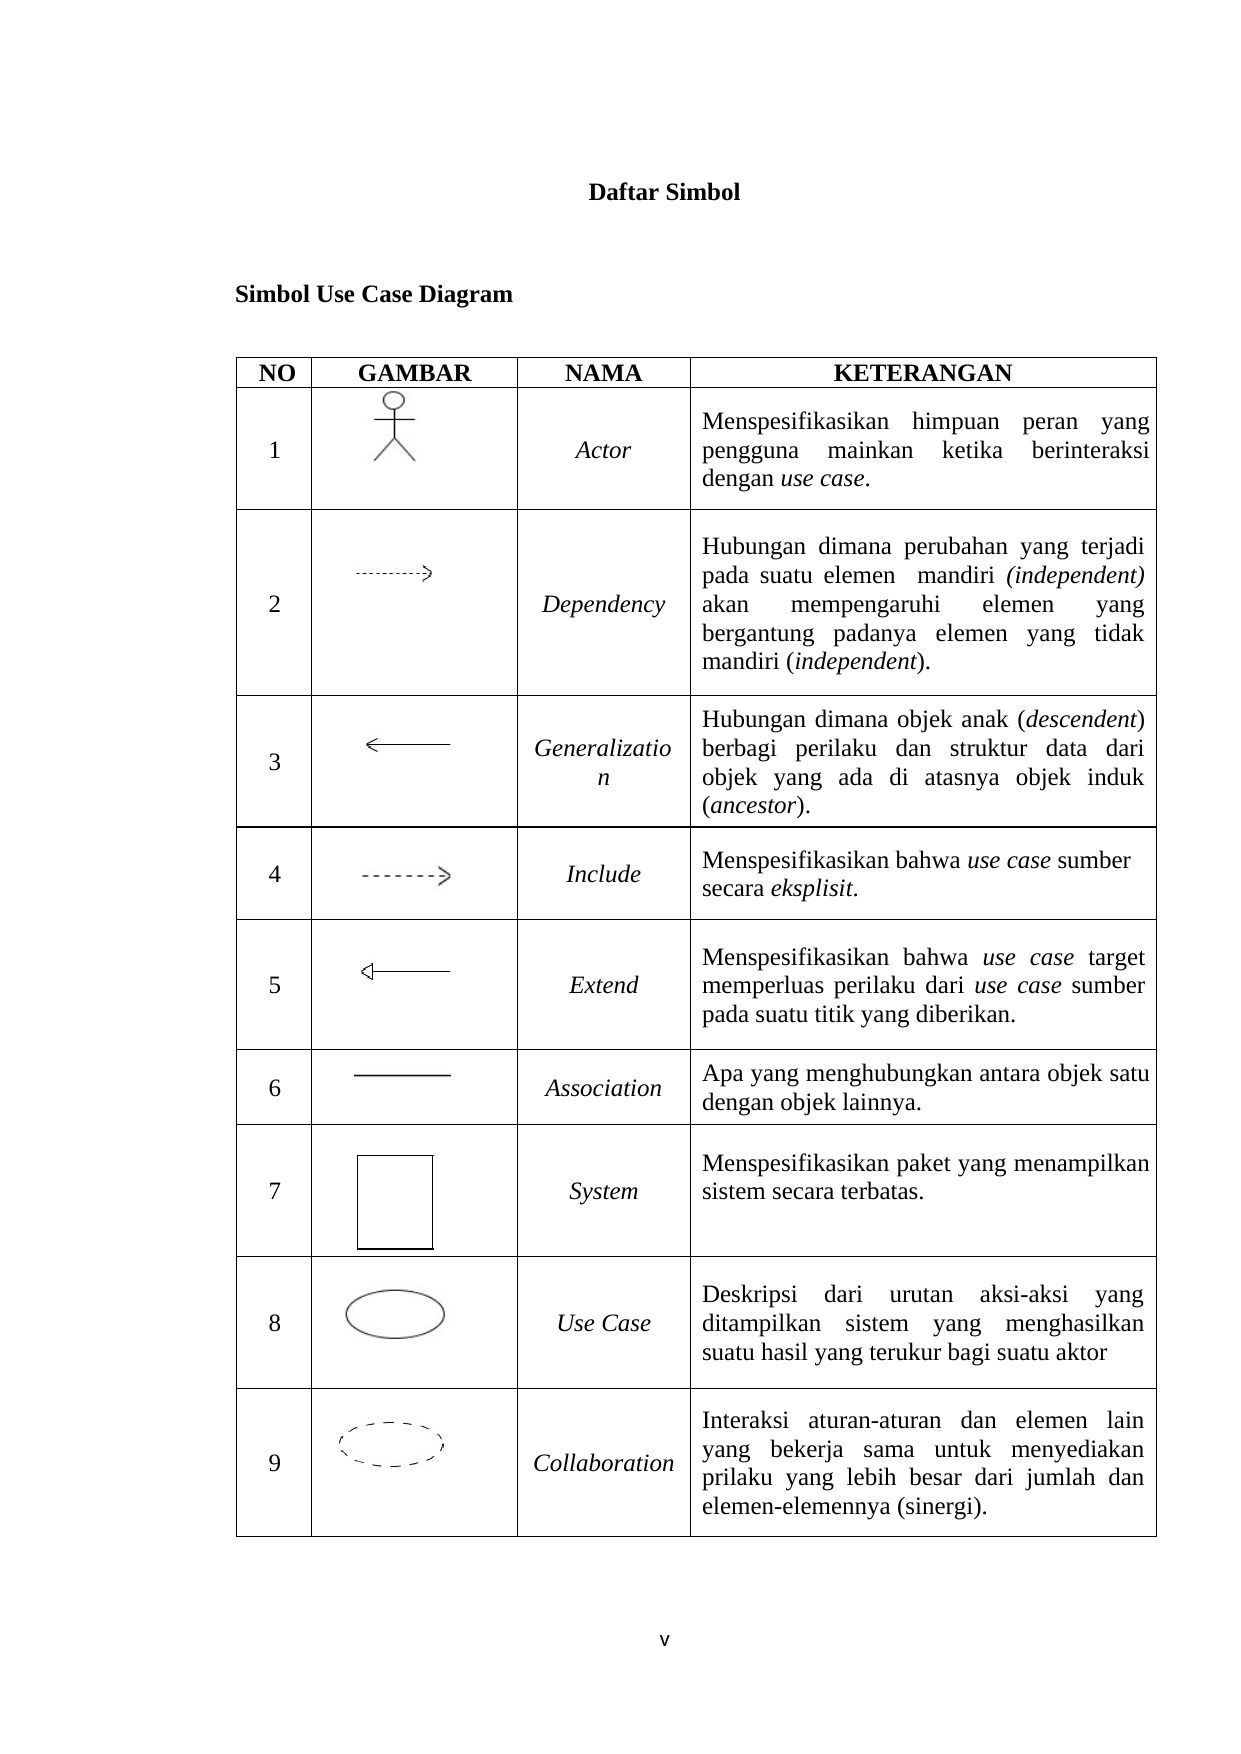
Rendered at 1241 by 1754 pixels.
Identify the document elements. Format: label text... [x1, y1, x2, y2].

table_cell [312, 1125, 517, 1256]
table_cell [312, 1050, 517, 1124]
table_cell Generalization [518, 696, 690, 826]
text Daftar Simbol [236, 177, 1092, 206]
table_cell Menspesifikasikan himpuan peran yang pengguna mainkan ketika berinteraksi dengan use case. [691, 388, 1156, 509]
table_header KETERANGAN [691, 358, 1156, 387]
table_cell [312, 1389, 517, 1536]
table_cell [312, 696, 517, 826]
table_cell [312, 828, 517, 919]
table_cell Association [518, 1050, 690, 1124]
table_cell 4 [237, 828, 311, 919]
table_cell Menspesifikasikan bahwa use case sumber secara eksplisit. [691, 828, 1156, 919]
picture [336, 1285, 451, 1345]
table_cell Use Case [518, 1257, 690, 1387]
table_cell [312, 920, 517, 1049]
table_cell Deskripsi dari urutan aksi-aksi yang ditampilkan sistem yang menghasilkan suatu hasil yang terukur bagi suatu aktor [691, 1257, 1156, 1387]
picture [361, 948, 451, 999]
table_cell 1 [237, 388, 311, 509]
table_cell [312, 510, 517, 695]
subtitle Simbol Use Case Diagram [235, 279, 1092, 307]
table_cell Dependency [518, 510, 690, 695]
table_cell [312, 388, 517, 509]
table_cell Include [518, 828, 690, 919]
table_header NO [237, 358, 311, 387]
table_cell 2 [237, 510, 311, 695]
table_cell 6 [237, 1050, 311, 1124]
table_header NAMA [518, 358, 690, 387]
picture [361, 856, 451, 901]
table_cell [312, 1257, 517, 1387]
table_cell Collaboration [518, 1389, 690, 1536]
table_cell Extend [518, 920, 690, 1049]
table_cell Interaksi aturan-aturan dan elemen lain yang bekerja sama untuk menyediakan prilaku yang lebih besar dari jumlah dan elemen-elemennya (sinergi). [691, 1389, 1156, 1536]
picture [354, 1055, 451, 1098]
table_cell Menspesifikasikan bahwa use case target memperluas perilaku dari use case sumber pada suatu titik yang diberikan. [691, 920, 1156, 1049]
table_cell 3 [237, 696, 311, 826]
table_cell Actor [518, 388, 690, 509]
table_cell 8 [237, 1257, 311, 1387]
table_cell Apa yang menghubungkan antara objek satu dengan objek lainnya. [691, 1050, 1156, 1124]
table_cell Hubungan dimana perubahan yang terjadi pada suatu elemen mandiri (independent) akan mempengaruhi elemen yang bergantung padanya elemen yang tidak mandiri (independent). [691, 510, 1156, 695]
table_cell 5 [237, 920, 311, 1049]
table_header GAMBAR [312, 358, 517, 387]
table_cell Hubungan dimana objek anak (descendent) berbagi perilaku dan struktur data dari objek yang ada di atasnya objek induk (ancestor). [691, 696, 1156, 826]
picture [356, 389, 432, 474]
picture [335, 1417, 451, 1471]
table_cell System [518, 1125, 690, 1256]
table_cell 7 [237, 1125, 311, 1256]
picture [353, 554, 432, 595]
table_cell Menspesifikasikan paket yang menampilkan sistem secara terbatas. [691, 1125, 1156, 1256]
picture [366, 725, 451, 770]
table_cell 9 [237, 1389, 311, 1536]
